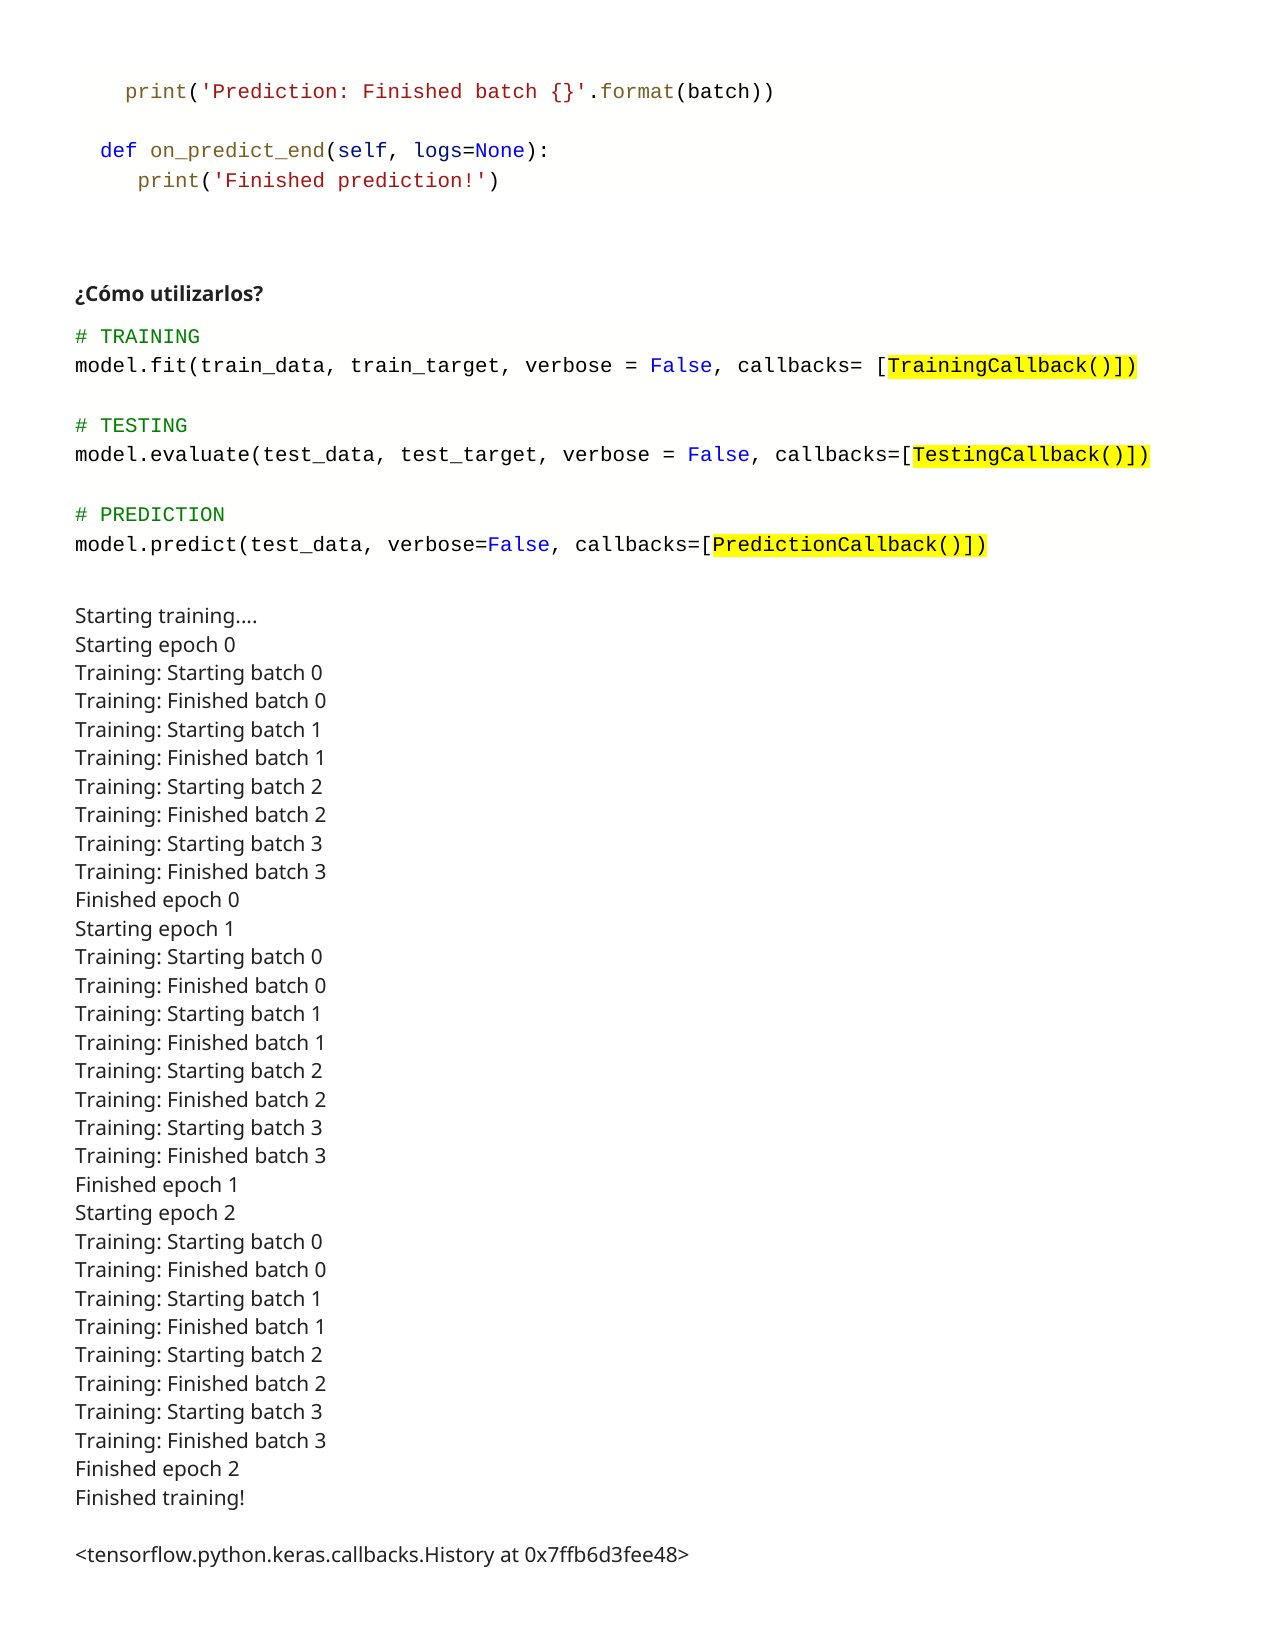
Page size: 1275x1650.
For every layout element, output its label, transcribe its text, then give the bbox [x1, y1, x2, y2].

text Training: Finished batch 1 [75, 743, 1200, 772]
text Training: Finished batch 0 [75, 687, 1200, 715]
text # TRAINING [75, 320, 1200, 349]
text model.predict(test_data, verbose=False, callbacks=[PredictionCallback()]) [75, 527, 1200, 557]
text Starting epoch 1 [75, 914, 1200, 942]
text Training: Finished batch 0 [75, 1255, 1200, 1284]
text Finished epoch 1 [75, 1170, 1200, 1198]
text Training: Finished batch 3 [75, 1426, 1200, 1454]
text print('Prediction: Finished batch {}'.format(batch)) [75, 75, 1200, 105]
text Training: Starting batch 2 [75, 772, 1200, 800]
text Training: Starting batch 2 [75, 1341, 1200, 1369]
text Finished epoch 2 [75, 1454, 1200, 1483]
text Training: Starting batch 0 [75, 1227, 1200, 1255]
text Training: Starting batch 3 [75, 1397, 1200, 1426]
text Finished epoch 0 [75, 886, 1200, 914]
text model.fit(train_data, train_target, verbose = False, callbacks= [TrainingCallback()]) [75, 349, 1200, 379]
text Training: Starting batch 1 [75, 999, 1200, 1028]
text Training: Starting batch 1 [75, 715, 1200, 743]
text Training: Starting batch 1 [75, 1284, 1200, 1312]
text Training: Finished batch 2 [75, 800, 1200, 829]
text Starting training.... [75, 601, 1200, 630]
text # PREDICTION [75, 498, 1200, 527]
text print('Finished prediction!') [75, 164, 1200, 194]
subtitle ¿Cómo utilizarlos? [75, 279, 1200, 307]
text Training: Finished batch 2 [75, 1369, 1200, 1397]
text Starting epoch 0 [75, 630, 1200, 658]
text # TESTING [75, 409, 1200, 438]
text Training: Starting batch 0 [75, 658, 1200, 687]
text Training: Starting batch 2 [75, 1056, 1200, 1085]
text Training: Starting batch 0 [75, 942, 1200, 971]
text Finished training! [75, 1483, 1200, 1511]
text Training: Starting batch 3 [75, 1113, 1200, 1142]
text model.evaluate(test_data, test_target, verbose = False, callbacks=[TestingCallback()]) [75, 438, 1200, 468]
text Training: Finished batch 1 [75, 1028, 1200, 1056]
text Training: Starting batch 3 [75, 829, 1200, 857]
text Starting epoch 2 [75, 1198, 1200, 1227]
text Training: Finished batch 3 [75, 857, 1200, 886]
text Training: Finished batch 2 [75, 1085, 1200, 1113]
text Training: Finished batch 1 [75, 1312, 1200, 1341]
text Training: Finished batch 0 [75, 971, 1200, 999]
text def on_predict_end(self, logs=None): [75, 134, 1200, 164]
text Training: Finished batch 3 [75, 1142, 1200, 1170]
text <tensorflow.python.keras.callbacks.History at 0x7ffb6d3fee48> [75, 1540, 1200, 1568]
